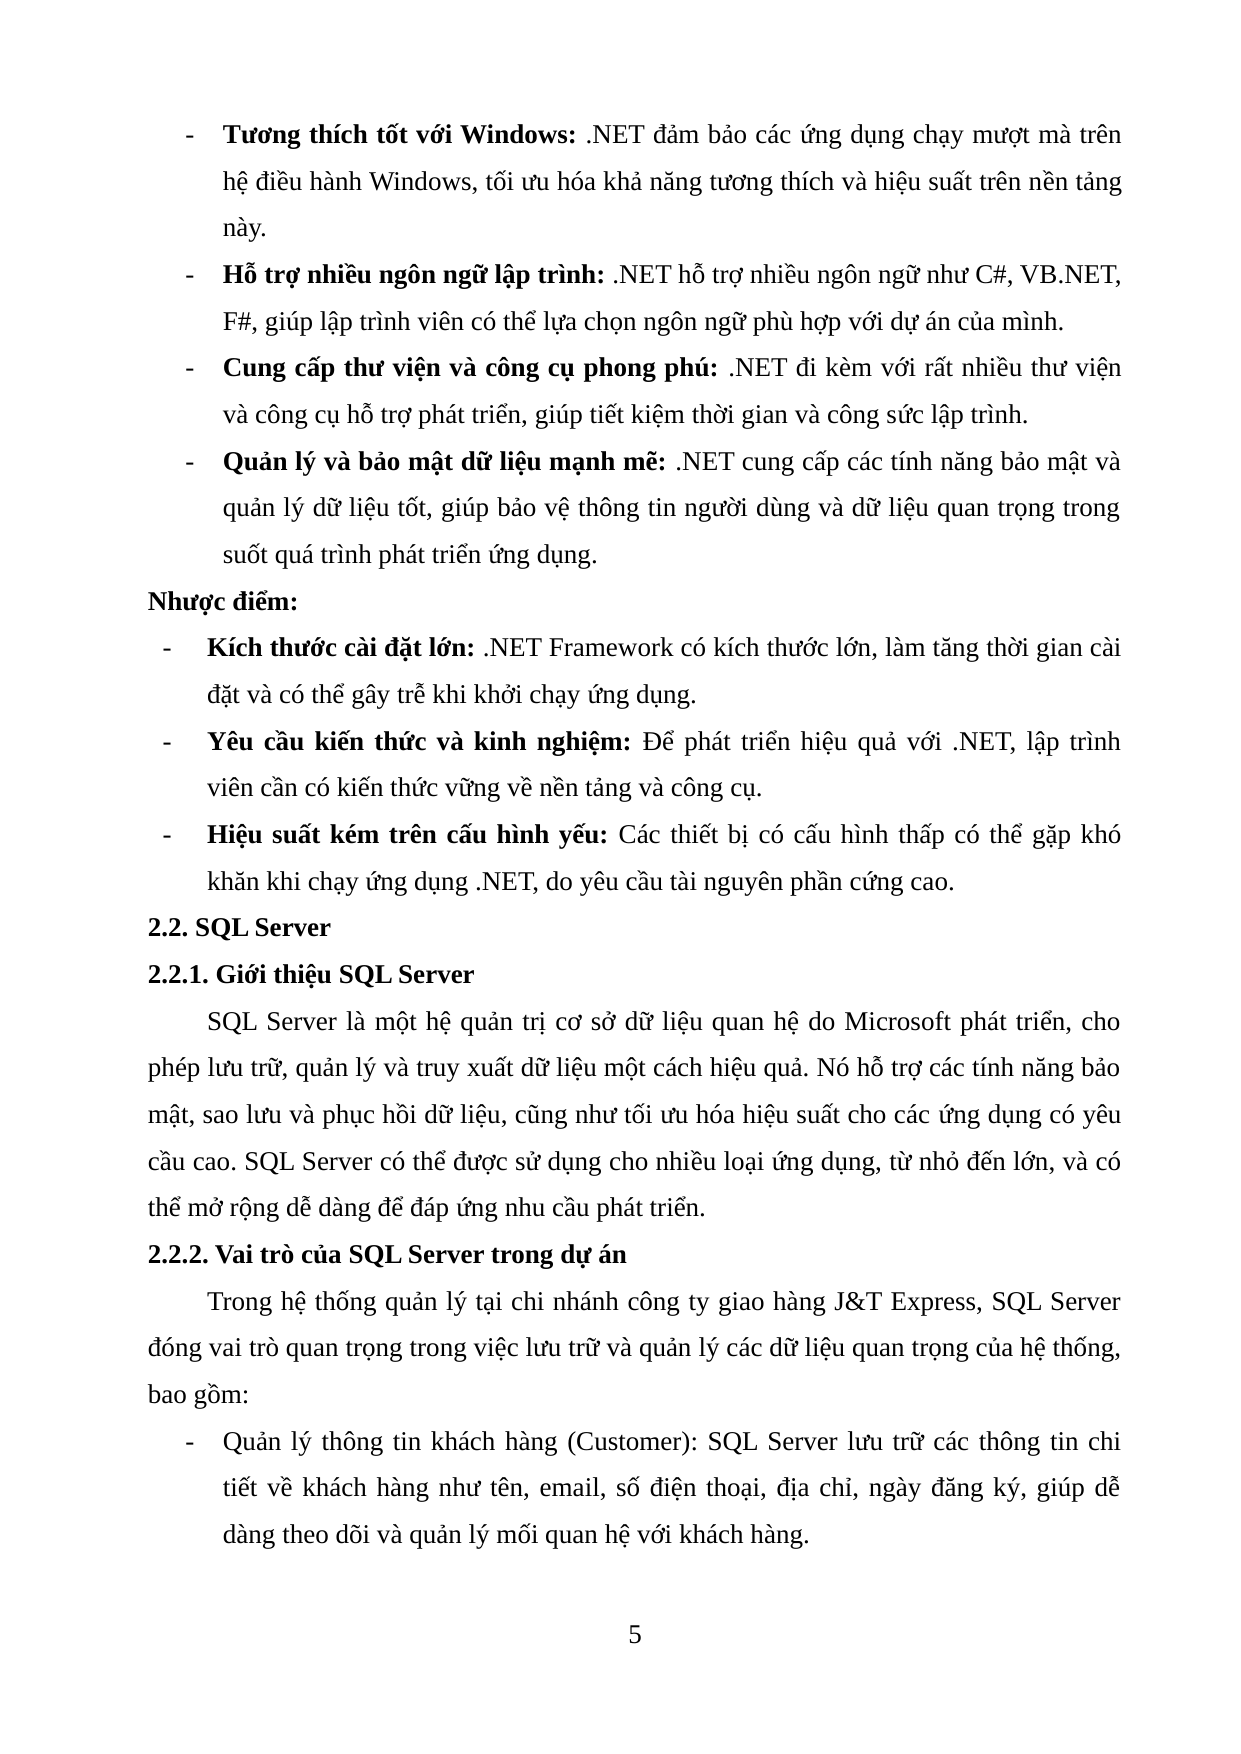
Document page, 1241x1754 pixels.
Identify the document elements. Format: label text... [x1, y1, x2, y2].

subtitle 2.2.1. Giới thiệu SQL Server [148, 958, 1122, 989]
text SQL Server là một hệ quản trị cơ sở dữ liệu quan hệ do Microsoft phát triển, cho phép lưu trữ, quản lý và truy xuất dữ liệu một cách hiệu quả. Nó hỗ trợ các tính năng bảo mật, sao lưu và phục hồi dữ liệu, cũng như tối ưu hóa hiệu suất cho các ứng dụng có yêu cầu cao. SQL Server có thể được sử dụng cho nhiều loại ứng dụng, từ nhỏ đến lớn, và có thể mở rộng dễ dàng để đáp ứng nhu cầu phát triển. [148, 1005, 1122, 1223]
text Trong hệ thống quản lý tại chi nhánh công ty giao hàng J&T Express, SQL Server đóng vai trò quan trọng trong việc lưu trữ và quản lý các dữ liệu quan trọng của hệ thống, bao gồm: [148, 1285, 1122, 1409]
list Hiệu suất kém trên cấu hình yếu: Các thiết bị có cấu hình thấp có thể gặp khó khăn khi chạy ứng dụng .NET, do yêu cầu tài nguyên phần cứng cao. [162, 818, 1122, 896]
list Hỗ trợ nhiều ngôn ngữ lập trình: .NET hỗ trợ nhiều ngôn ngữ như C#, VB.NET, F#, giúp lập trình viên có thể lựa chọn ngôn ngữ phù hợp với dự án của mình. [185, 258, 1122, 336]
list Cung cấp thư viện và công cụ phong phú: .NET đi kèm với rất nhiều thư viện và công cụ hỗ trợ phát triển, giúp tiết kiệm thời gian và công sức lập trình. [185, 351, 1122, 429]
list Tương thích tốt với Windows: .NET đảm bảo các ứng dụng chạy mượt mà trên hệ điều hành Windows, tối ưu hóa khả năng tương thích và hiệu suất trên nền tảng này. [185, 118, 1122, 243]
subtitle 2.2.2. Vai trò của SQL Server trong dự án [148, 1238, 1122, 1269]
list Quản lý thông tin khách hàng (Customer): SQL Server lưu trữ các thông tin chi tiết về khách hàng như tên, email, số điện thoại, địa chỉ, ngày đăng ký, giúp dễ dàng theo dõi và quản lý mối quan hệ với khách hàng. [185, 1425, 1122, 1549]
subtitle 2.2. SQL Server [148, 911, 1122, 943]
list Yêu cầu kiến thức và kinh nghiệm: Để phát triển hiệu quả với .NET, lập trình viên cần có kiến thức vững về nền tảng và công cụ. [162, 725, 1122, 803]
list Kích thước cài đặt lớn: .NET Framework có kích thước lớn, làm tăng thời gian cài đặt và có thể gây trễ khi khởi chạy ứng dụng. [162, 631, 1122, 709]
list Quản lý và bảo mật dữ liệu mạnh mẽ: .NET cung cấp các tính năng bảo mật và quản lý dữ liệu tốt, giúp bảo vệ thông tin người dùng và dữ liệu quan trọng trong suốt quá trình phát triển ứng dụng. [185, 445, 1122, 569]
text Nhược điểm: [148, 585, 1122, 616]
